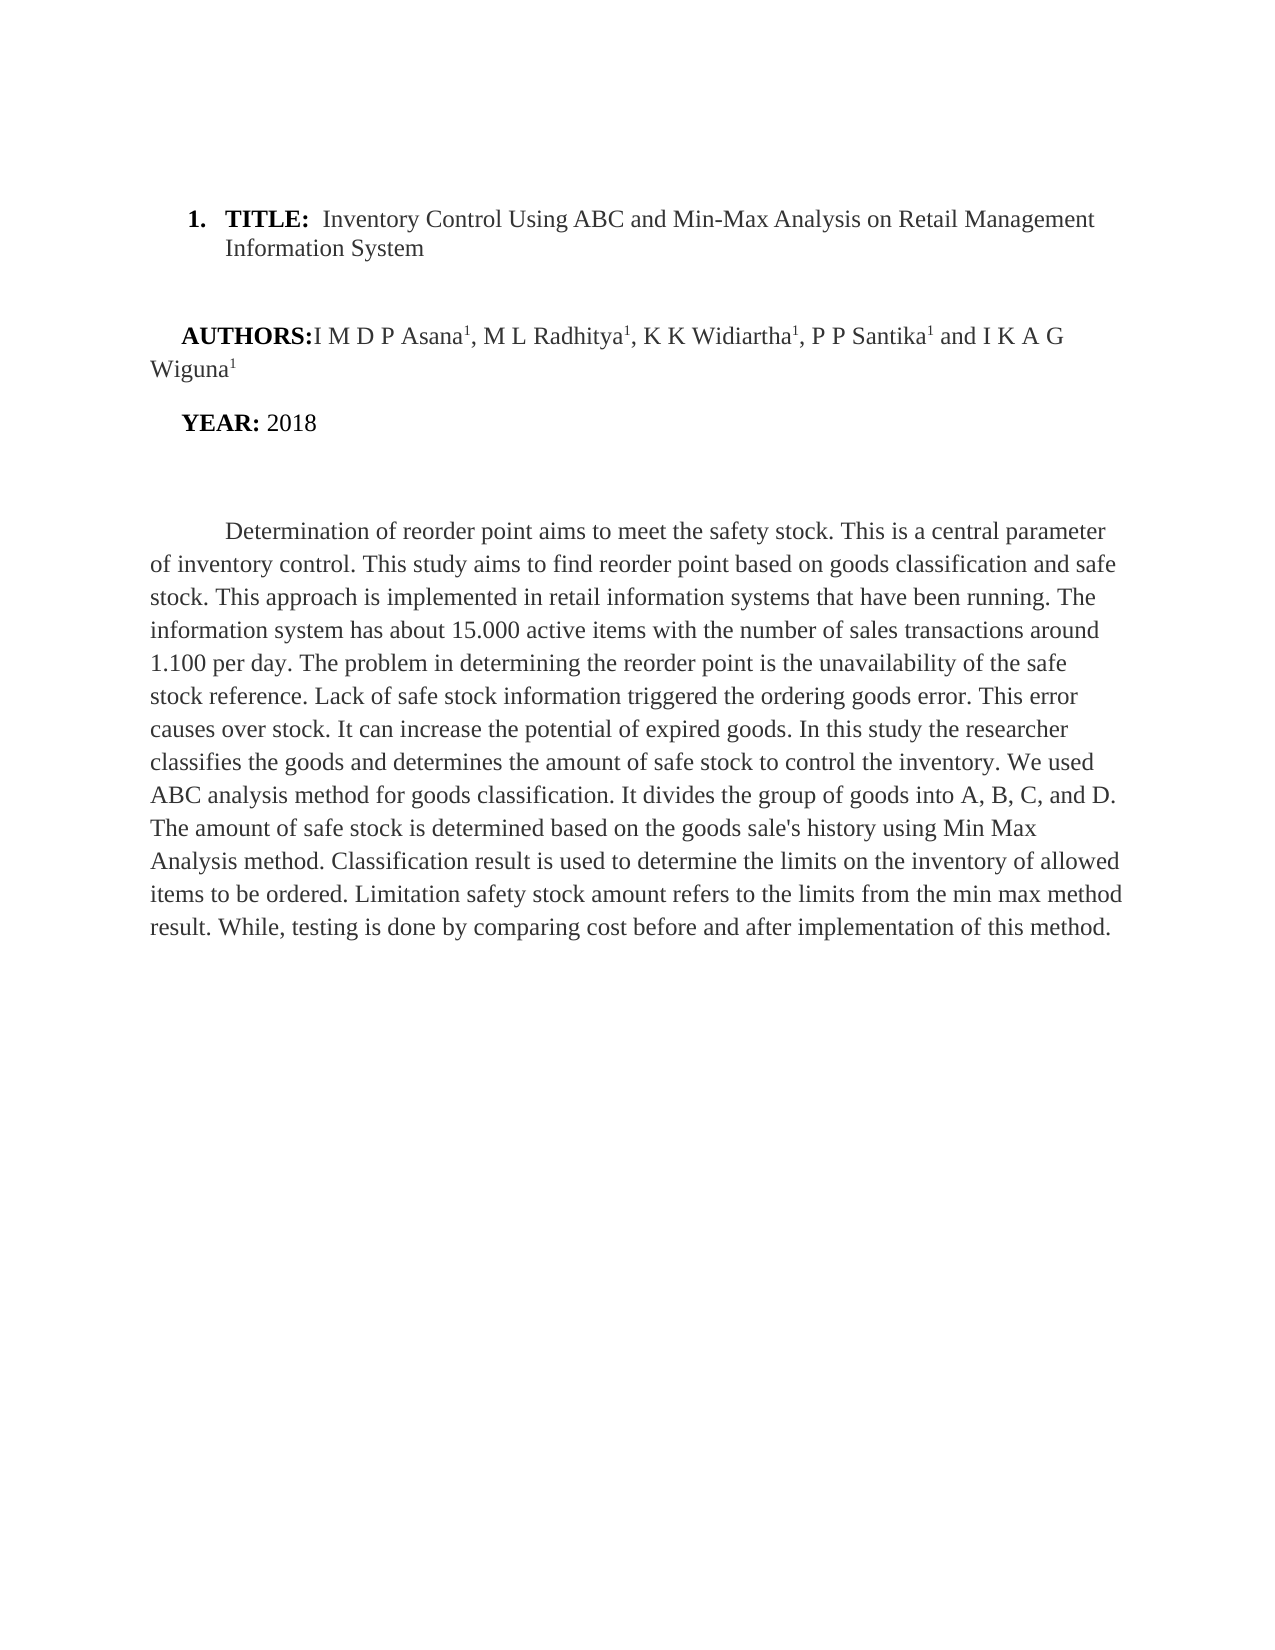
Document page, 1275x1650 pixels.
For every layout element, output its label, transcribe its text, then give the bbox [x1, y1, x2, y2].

subtitle TITLE: Inventory Control Using ABC and Min-Max Analysis on Retail Management Information System [187, 204, 1100, 261]
text AUTHORS:I M D P Asana1, M L Radhitya1, K K Widiartha1, P P Santika1 and I K A G Wiguna1 [150, 321, 1125, 383]
text Determination of reorder point aims to meet the safety stock. This is a central parameter of inventory control. This study aims to find reorder point based on goods classification and safe stock. This approach is implemented in retail information systems that have been running. The information system has about 15.000 active items with the number of sales transactions around 1.100 per day. The problem in determining the reorder point is the unavailability of the safe stock reference. Lack of safe stock information triggered the ordering goods error. This error causes over stock. It can increase the potential of expired goods. In this study the researcher classifies the goods and determines the amount of safe stock to control the inventory. We used ABC analysis method for goods classification. It divides the group of goods into A, B, C, and D. The amount of safe stock is determined based on the goods sale's history using Min Max Analysis method. Classification result is used to determine the limits on the inventory of allowed items to be ordered. Limitation safety stock amount refers to the limits from the min max method result. While, testing is done by comparing cost before and after implementation of this method. [150, 516, 1125, 941]
text YEAR: 2018 [150, 408, 1125, 437]
